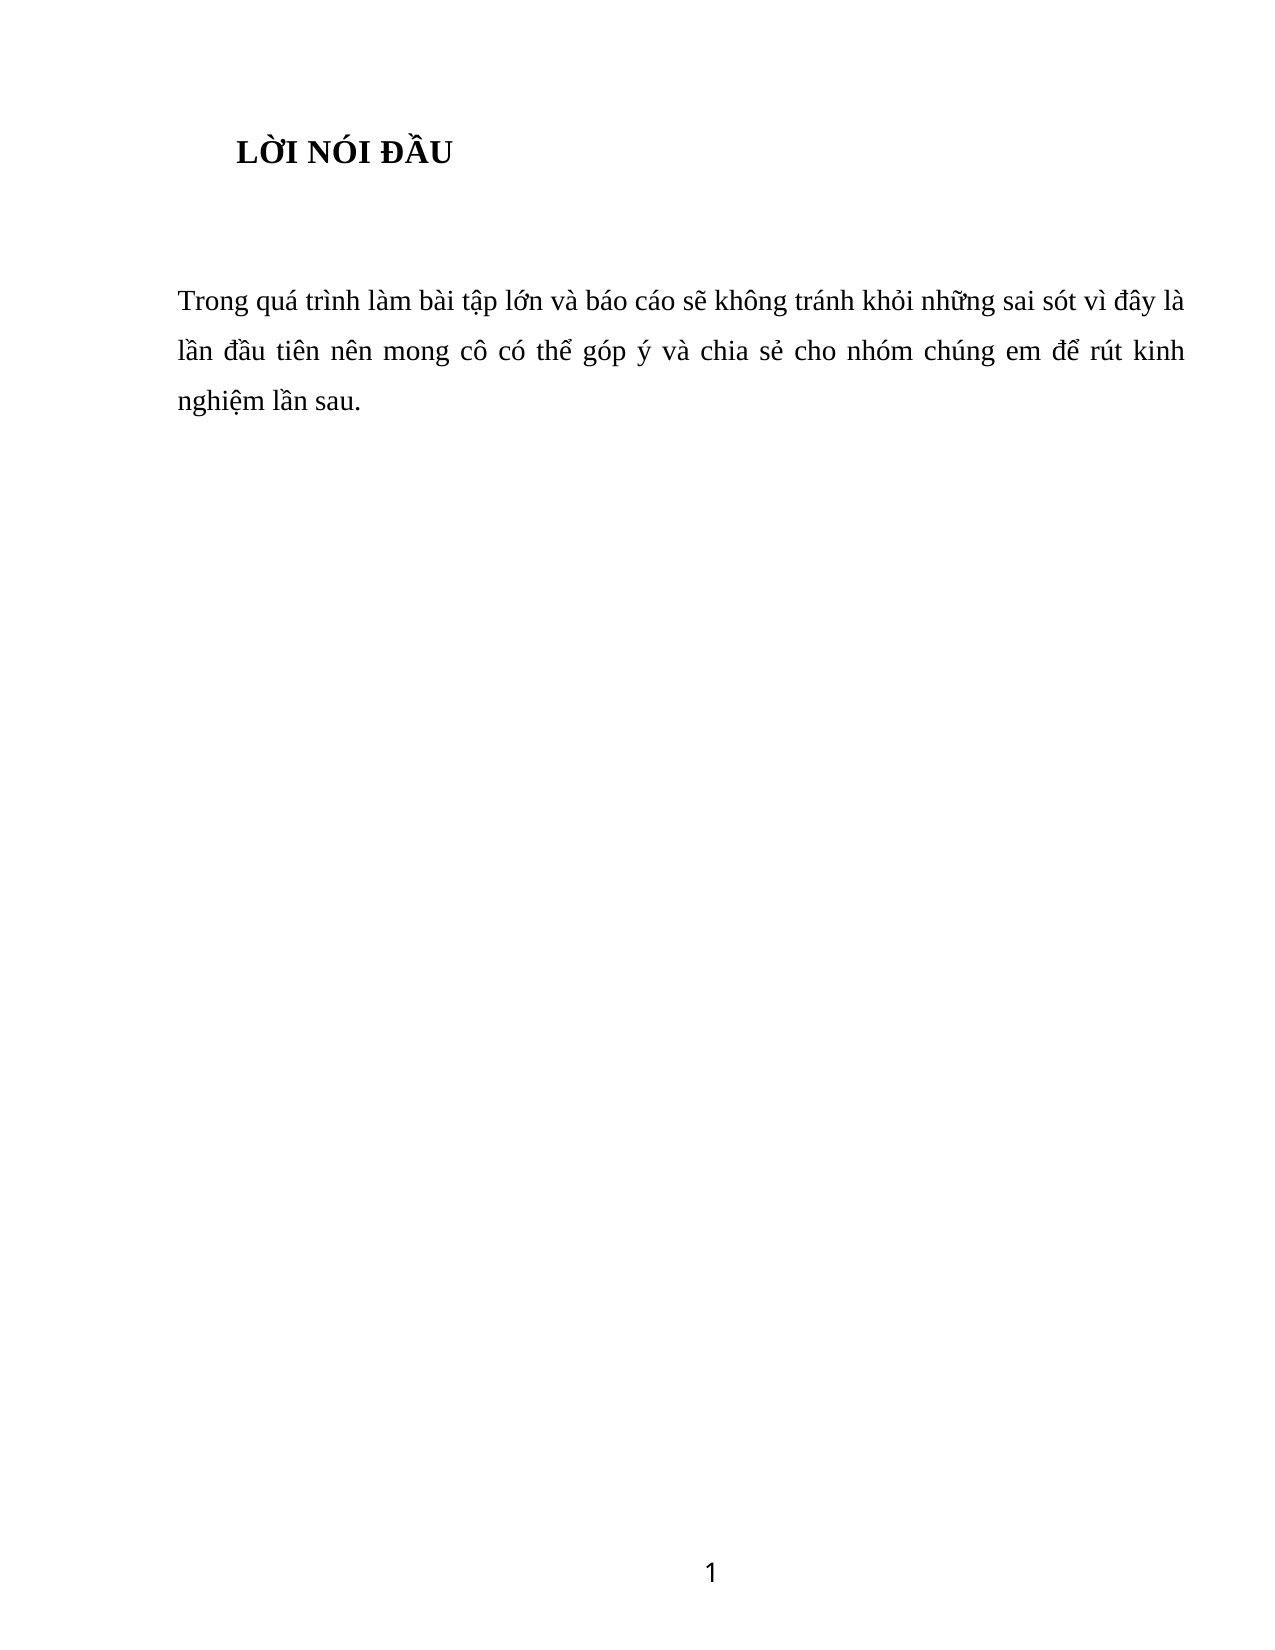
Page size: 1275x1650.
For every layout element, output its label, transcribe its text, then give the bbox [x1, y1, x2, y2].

subtitle LỜI NÓI ĐẦU [177, 132, 1186, 171]
text Trong quá trình làm bài tập lớn và báo cáo sẽ không tránh khỏi những sai sót vì đây là lần đầu tiên nên mong cô có thể góp ý và chia sẻ cho nhóm chúng em để rút kinh nghiệm lần sau. [177, 283, 1186, 417]
